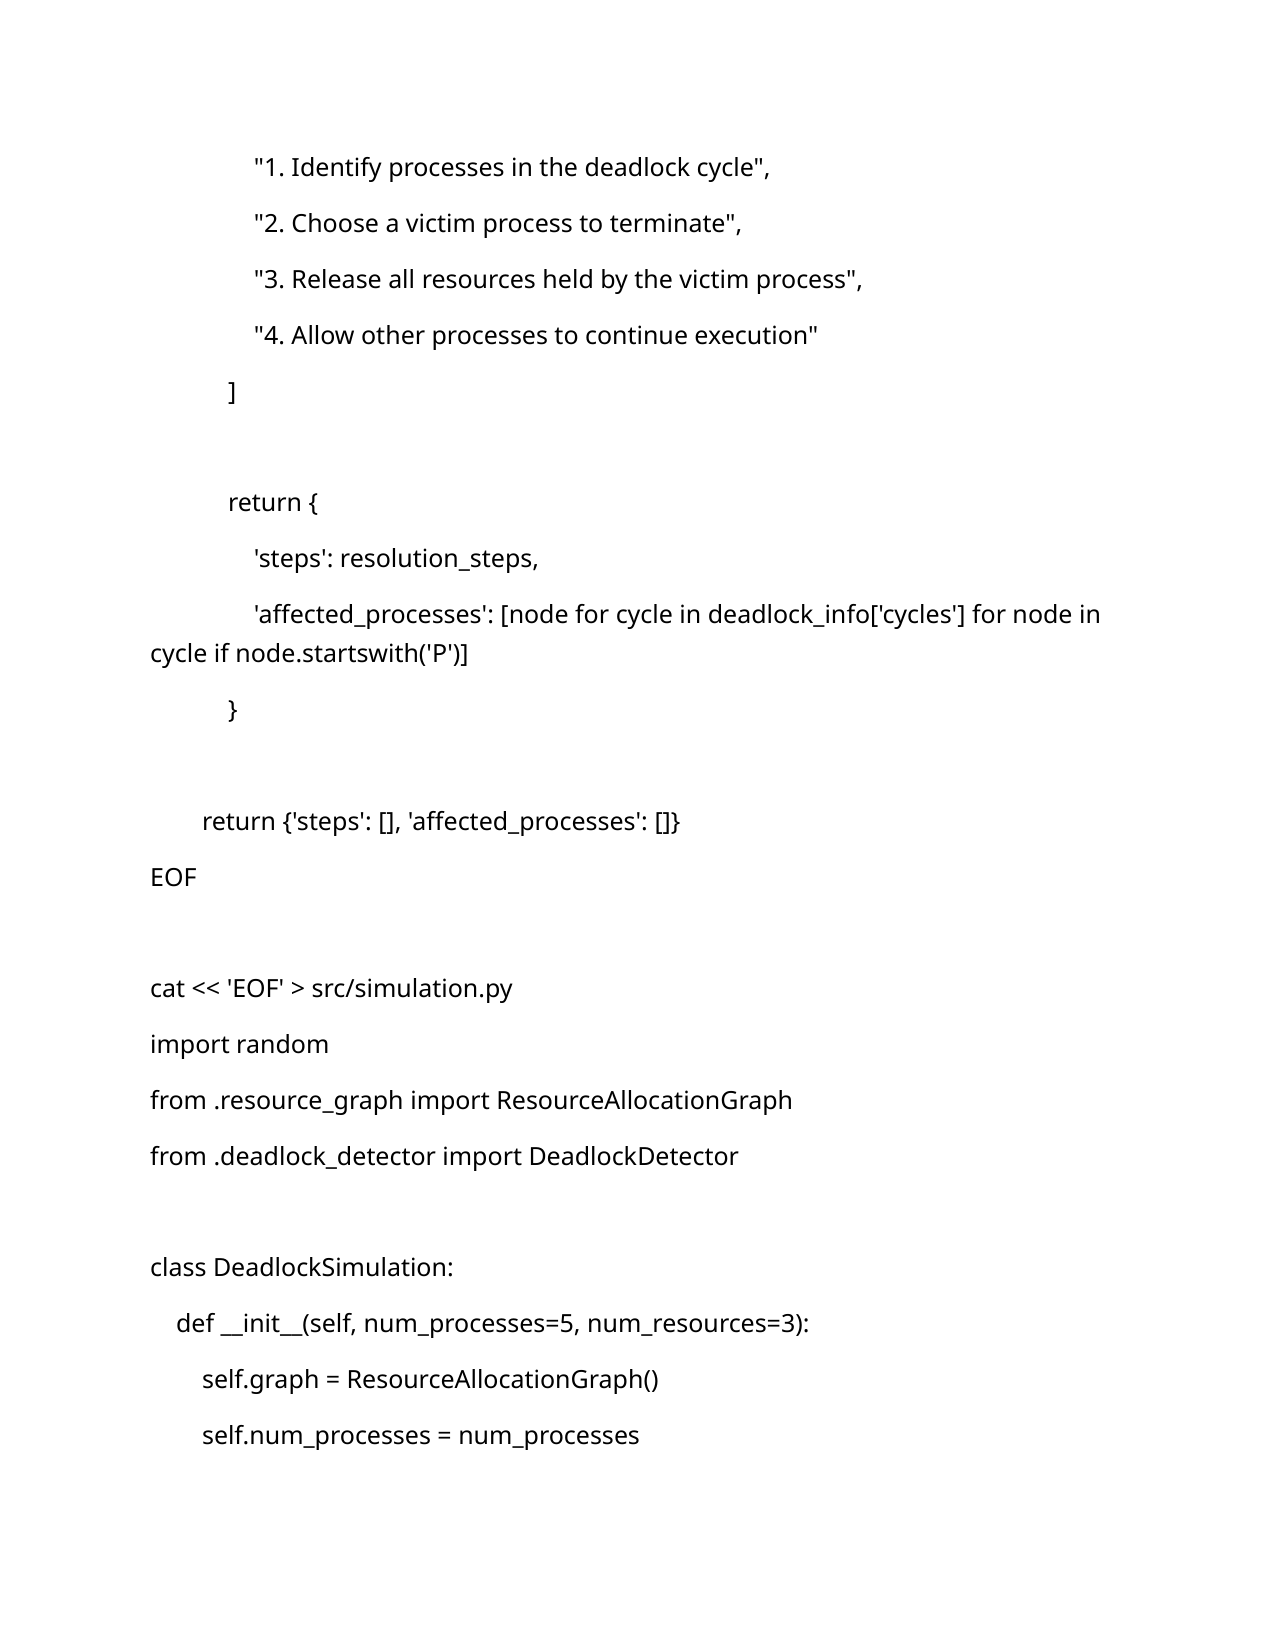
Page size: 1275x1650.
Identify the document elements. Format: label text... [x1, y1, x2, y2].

text class DeadlockSimulation: [150, 1250, 1125, 1284]
text "4. Allow other processes to continue execution" [150, 317, 1125, 352]
text def __init__(self, num_processes=5, num_resources=3): [150, 1306, 1125, 1340]
text cat << 'EOF' > src/simulation.py [150, 971, 1125, 1005]
text 'steps': resolution_steps, [150, 541, 1125, 575]
text "1. Identify processes in the deadlock cycle", [150, 150, 1125, 184]
text return {'steps': [], 'affected_processes': []} [150, 803, 1125, 837]
text 'affected_processes': [node for cycle in deadlock_info['cycles'] for node in cycle if node.startswith('P')] [150, 597, 1125, 670]
text from .deadlock_detector import DeadlockDetector [150, 1138, 1125, 1172]
text ] [150, 373, 1125, 407]
text self.graph = ResourceAllocationGraph() [150, 1362, 1125, 1396]
text "3. Release all resources held by the victim process", [150, 262, 1125, 296]
text EOF [150, 859, 1125, 893]
text } [150, 692, 1125, 726]
text import random [150, 1027, 1125, 1061]
text from .resource_graph import ResourceAllocationGraph [150, 1082, 1125, 1117]
text "2. Choose a victim process to terminate", [150, 206, 1125, 240]
text self.num_processes = num_processes [150, 1417, 1125, 1452]
text return { [150, 485, 1125, 519]
